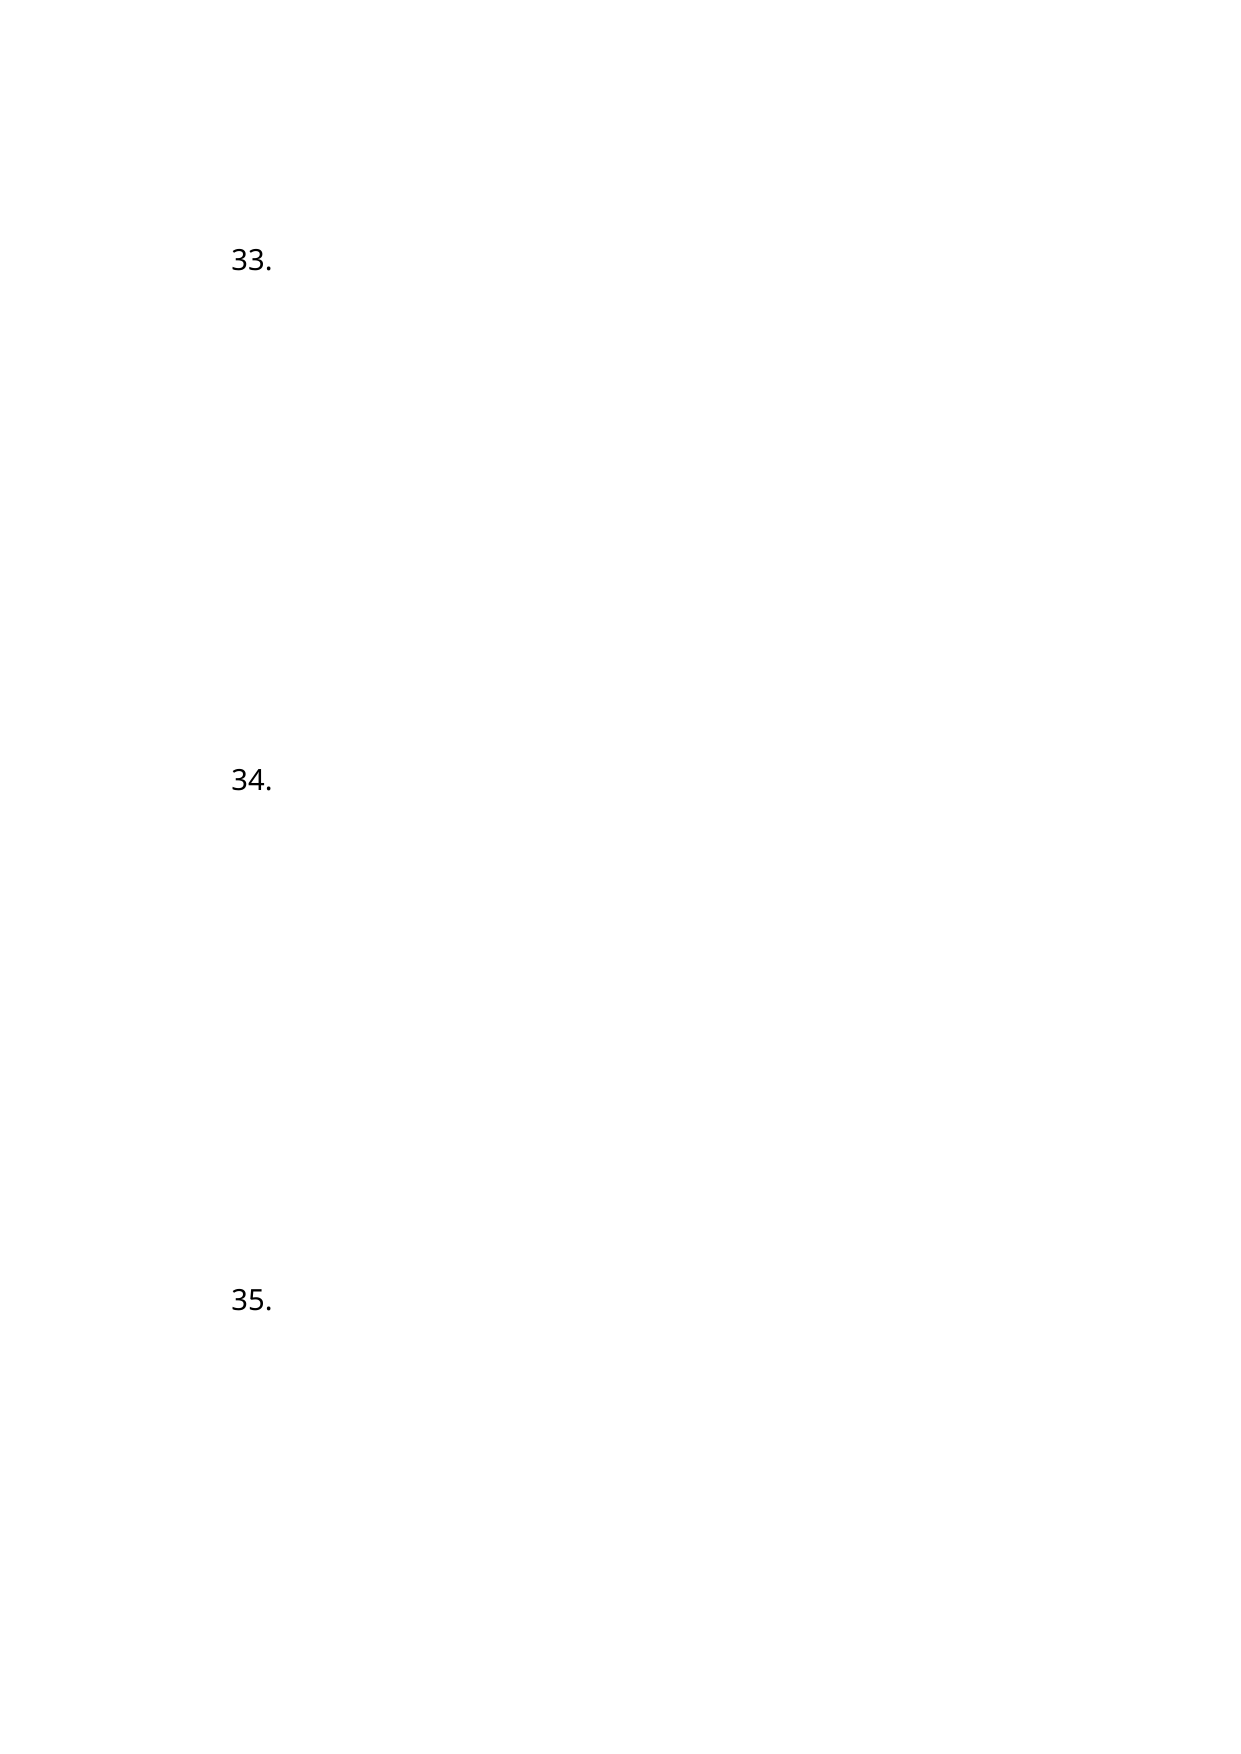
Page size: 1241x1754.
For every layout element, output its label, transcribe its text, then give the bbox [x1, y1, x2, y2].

list 34. [187, 747, 1053, 812]
list 35. [187, 1267, 1053, 1332]
list 33. [187, 227, 1053, 292]
